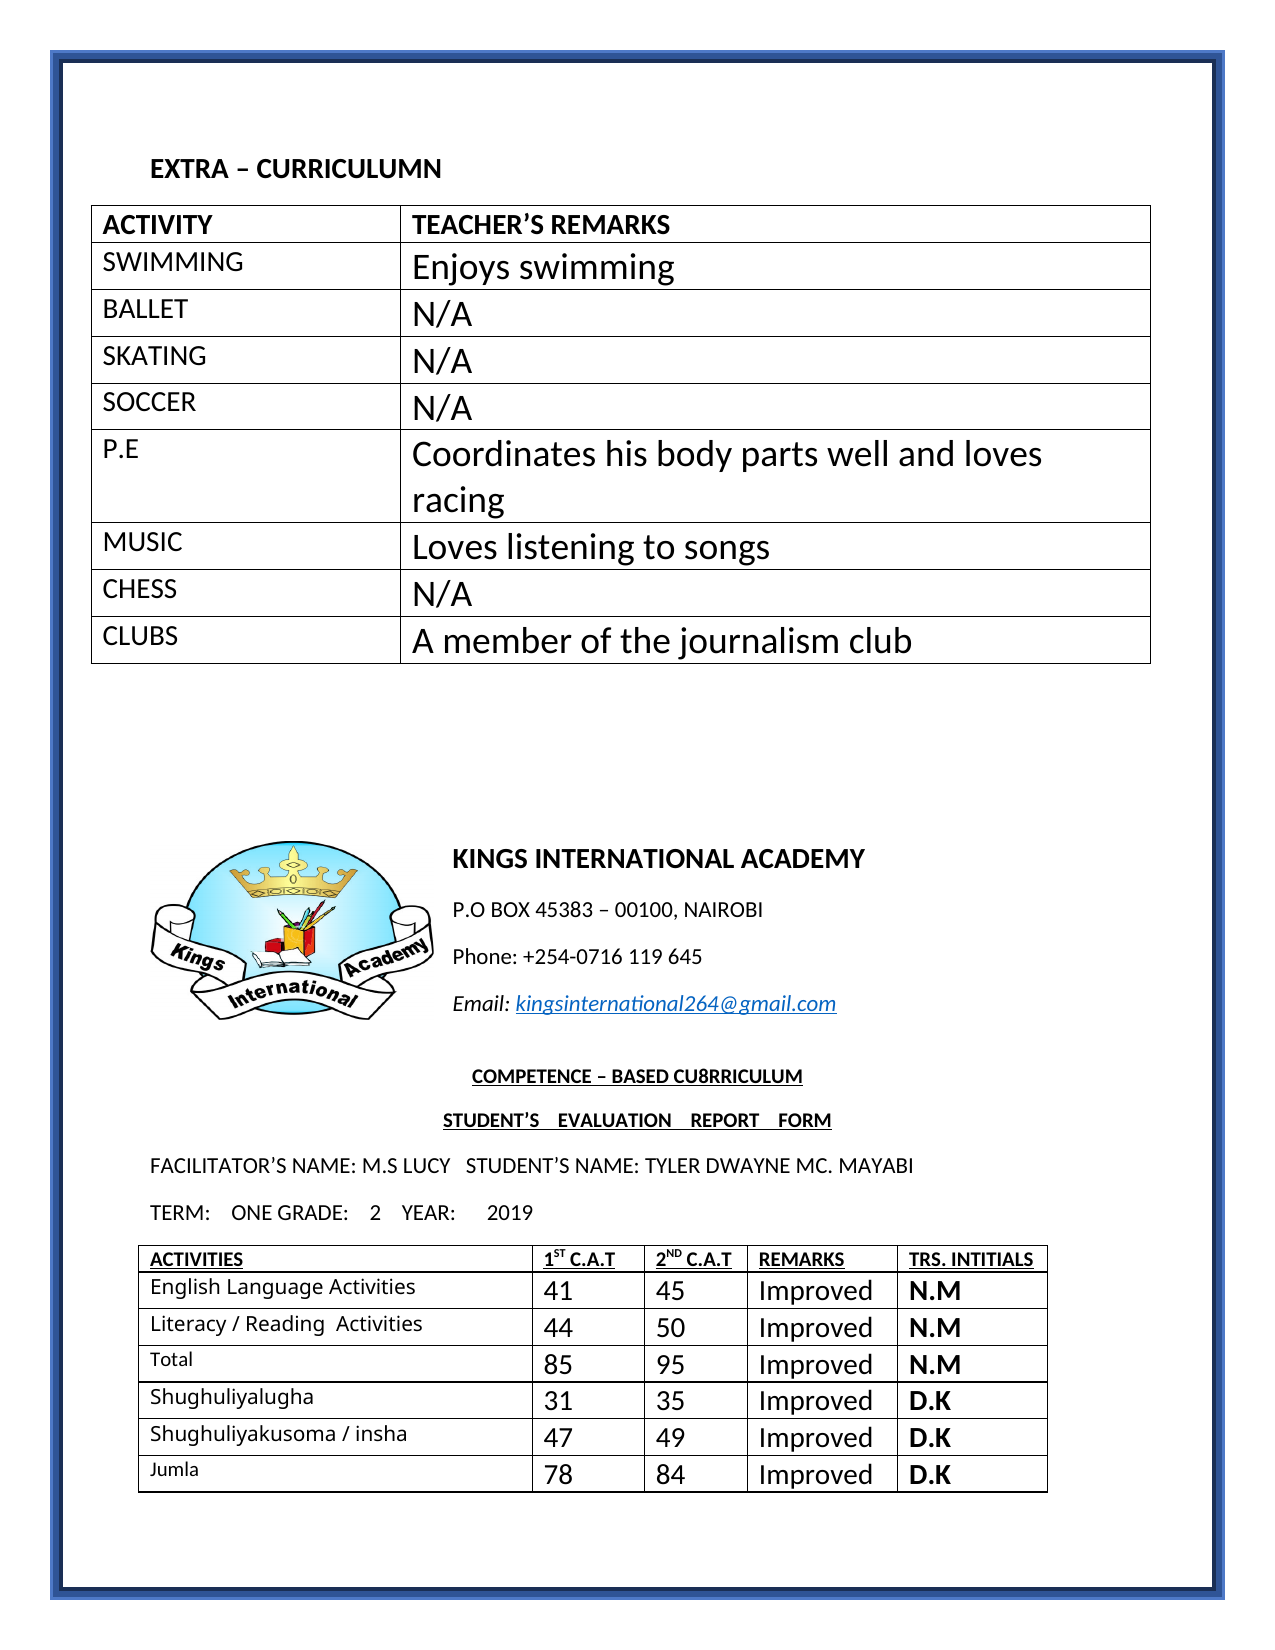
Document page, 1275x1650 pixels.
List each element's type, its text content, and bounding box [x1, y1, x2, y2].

text Email: kingsinternational264@gmail.com [434, 989, 1125, 1017]
table_cell Improved [748, 1456, 897, 1491]
table_cell 45 [645, 1273, 747, 1308]
text STUDENT’S EVALUATION REPORT FORM [150, 1107, 1125, 1133]
table_cell Literacy / Reading Activities [139, 1309, 532, 1345]
table_cell Coordinates his body parts well and loves racing [401, 430, 1150, 522]
table_header TEACHER’S REMARKS [401, 206, 1150, 242]
table_cell N/A [401, 290, 1150, 336]
table_cell Improved [748, 1273, 897, 1308]
table_cell N/A [401, 384, 1150, 429]
table_cell Shughuliyalugha [139, 1383, 532, 1418]
table_cell A member of the journalism club [401, 617, 1150, 663]
picture [150, 841, 434, 1020]
table_cell 84 [645, 1456, 747, 1491]
table_cell N.M [898, 1346, 1047, 1381]
table_cell SOCCER [92, 384, 400, 429]
table_cell 50 [645, 1309, 747, 1345]
table_header REMARKS [748, 1246, 897, 1271]
table_cell 41 [533, 1273, 644, 1308]
table_cell N.M [898, 1273, 1047, 1308]
text COMPETENCE – BASED CU8RRICULUM [150, 1063, 1125, 1088]
table_cell 31 [533, 1383, 644, 1418]
table_header 1ST C.A.T [533, 1246, 644, 1271]
table_cell Improved [748, 1419, 897, 1455]
table_cell BALLET [92, 290, 400, 336]
table_header 2ND C.A.T [645, 1246, 747, 1271]
table_cell N.M [898, 1309, 1047, 1345]
table_cell 49 [645, 1419, 747, 1455]
table_cell 44 [533, 1309, 644, 1345]
table_cell Jumla [139, 1456, 532, 1491]
table_cell 95 [645, 1346, 747, 1381]
table_cell D.K [898, 1383, 1047, 1418]
table_header ACTIVITIES [139, 1246, 532, 1271]
table_cell Improved [748, 1383, 897, 1418]
table_cell MUSIC [92, 523, 400, 569]
table_cell SKATING [92, 337, 400, 382]
text FACILITATOR’S NAME: M.S LUCY STUDENT’S NAME: TYLER DWAYNE MC. MAYABI [150, 1151, 1125, 1179]
table_cell 35 [645, 1383, 747, 1418]
table_cell N/A [401, 570, 1150, 616]
table_cell D.K [898, 1456, 1047, 1491]
table_cell Loves listening to songs [401, 523, 1150, 569]
table_header TRS. INTITIALS [898, 1246, 1047, 1271]
text Phone: +254-0716 119 645 [434, 942, 1125, 970]
table_cell D.K [898, 1419, 1047, 1455]
table_cell Enjoys swimming [401, 243, 1150, 289]
table_cell 47 [533, 1419, 644, 1455]
text KINGS INTERNATIONAL ACADEMY [150, 840, 1125, 876]
table_header ACTIVITY [92, 206, 400, 242]
table_cell CLUBS [92, 617, 400, 663]
table_cell SWIMMING [92, 243, 400, 289]
table_cell CHESS [92, 570, 400, 616]
text P.O BOX 45383 – 00100, NAIROBI [434, 895, 1125, 923]
table_cell 78 [533, 1456, 644, 1491]
table_cell Total [139, 1346, 532, 1381]
table_cell Improved [748, 1346, 897, 1381]
text TERM: ONE GRADE: 2 YEAR: 2019 [150, 1198, 1125, 1226]
table_cell English Language Activities [139, 1273, 532, 1308]
table_cell N/A [401, 337, 1150, 382]
table_cell P.E [92, 430, 400, 522]
table_cell Shughuliyakusoma / insha [139, 1419, 532, 1455]
text EXTRA – CURRICULUMN [150, 150, 1125, 186]
table_cell Improved [748, 1309, 897, 1345]
table_cell 85 [533, 1346, 644, 1381]
